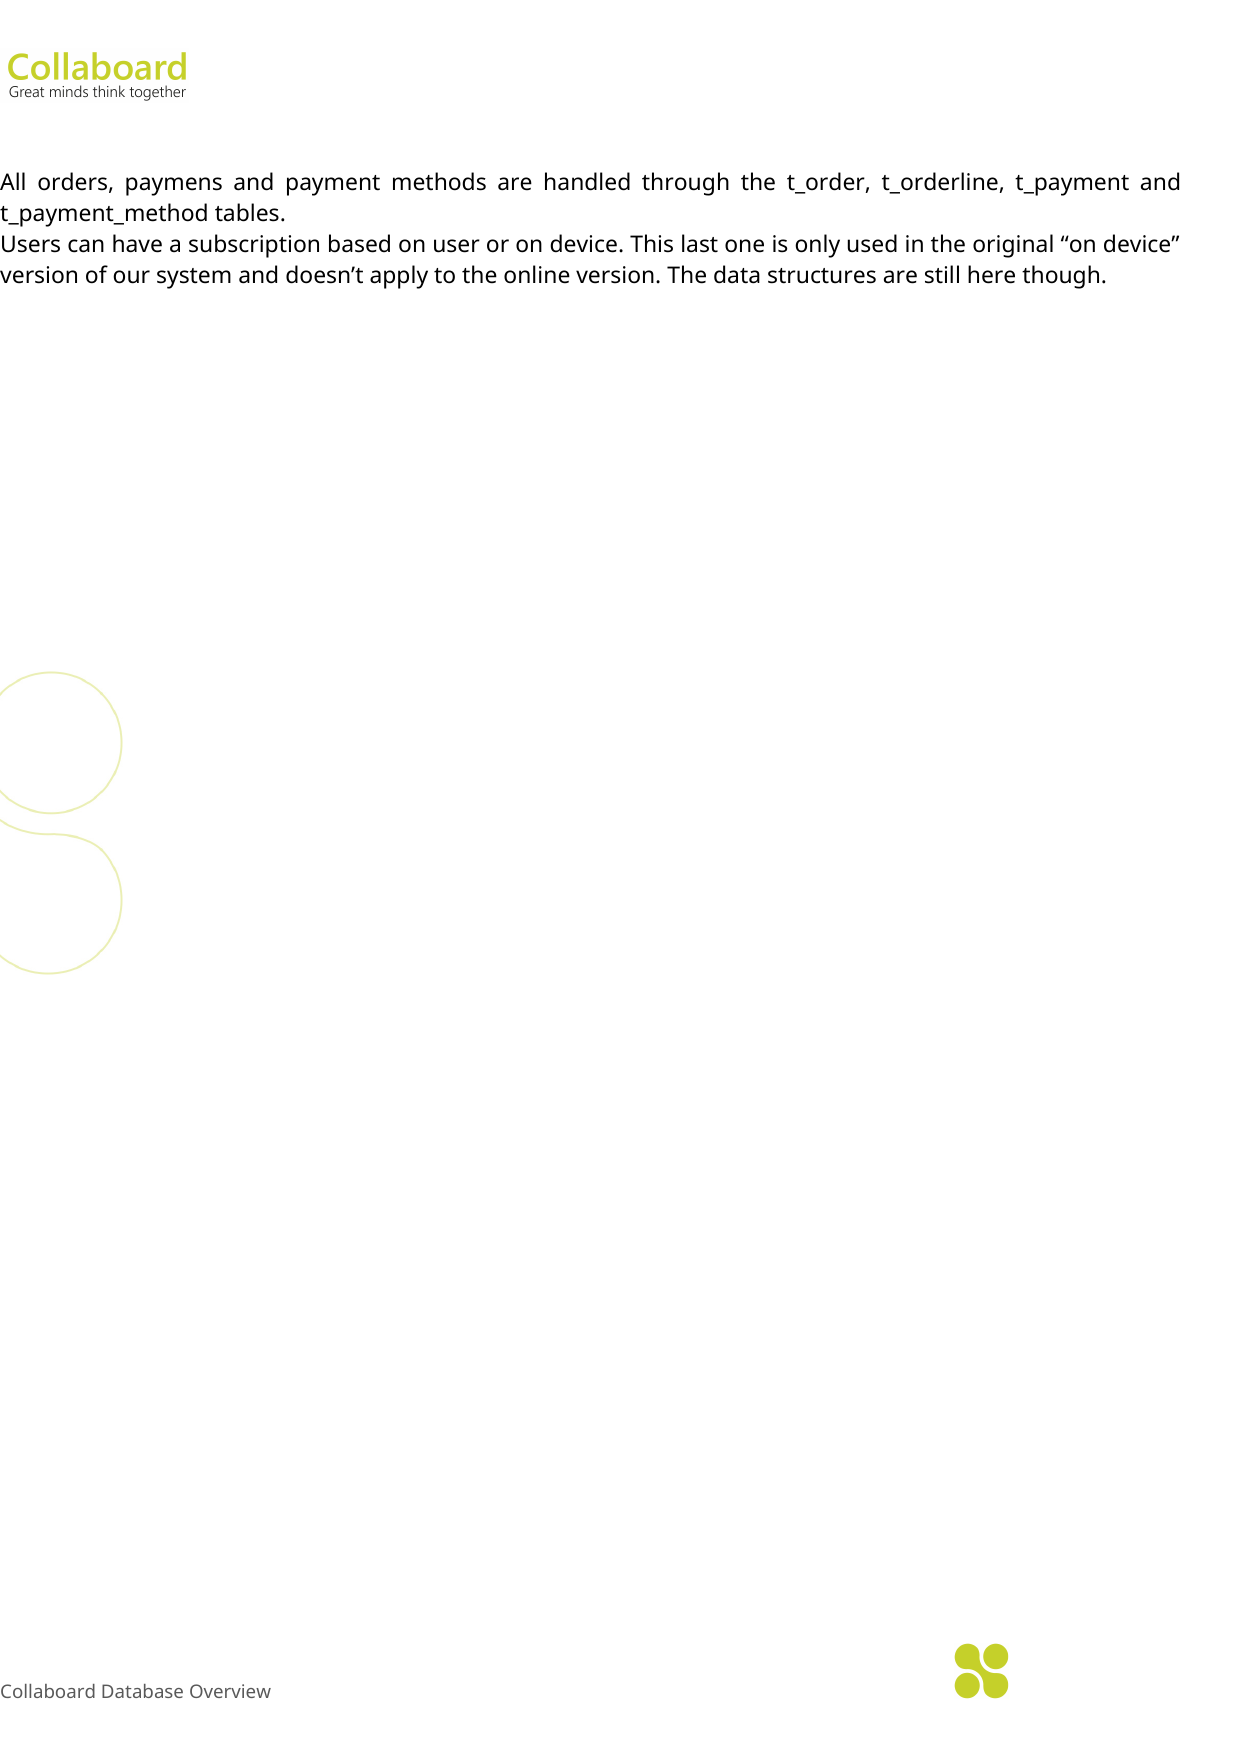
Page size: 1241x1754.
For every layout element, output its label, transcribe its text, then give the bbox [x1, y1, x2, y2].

picture [0, 48, 189, 103]
picture [0, 667, 127, 979]
text Users can have a subscription based on user or on device. This last one is only used in the original “on device” version of our system and doesn’t apply to the online version. The data structures are still here though. [0, 228, 1182, 290]
text All orders, paymens and payment methods are handled through the t_order, t_orderline, t_payment and t_payment_method tables. [0, 165, 1182, 228]
picture [954, 1643, 1009, 1699]
